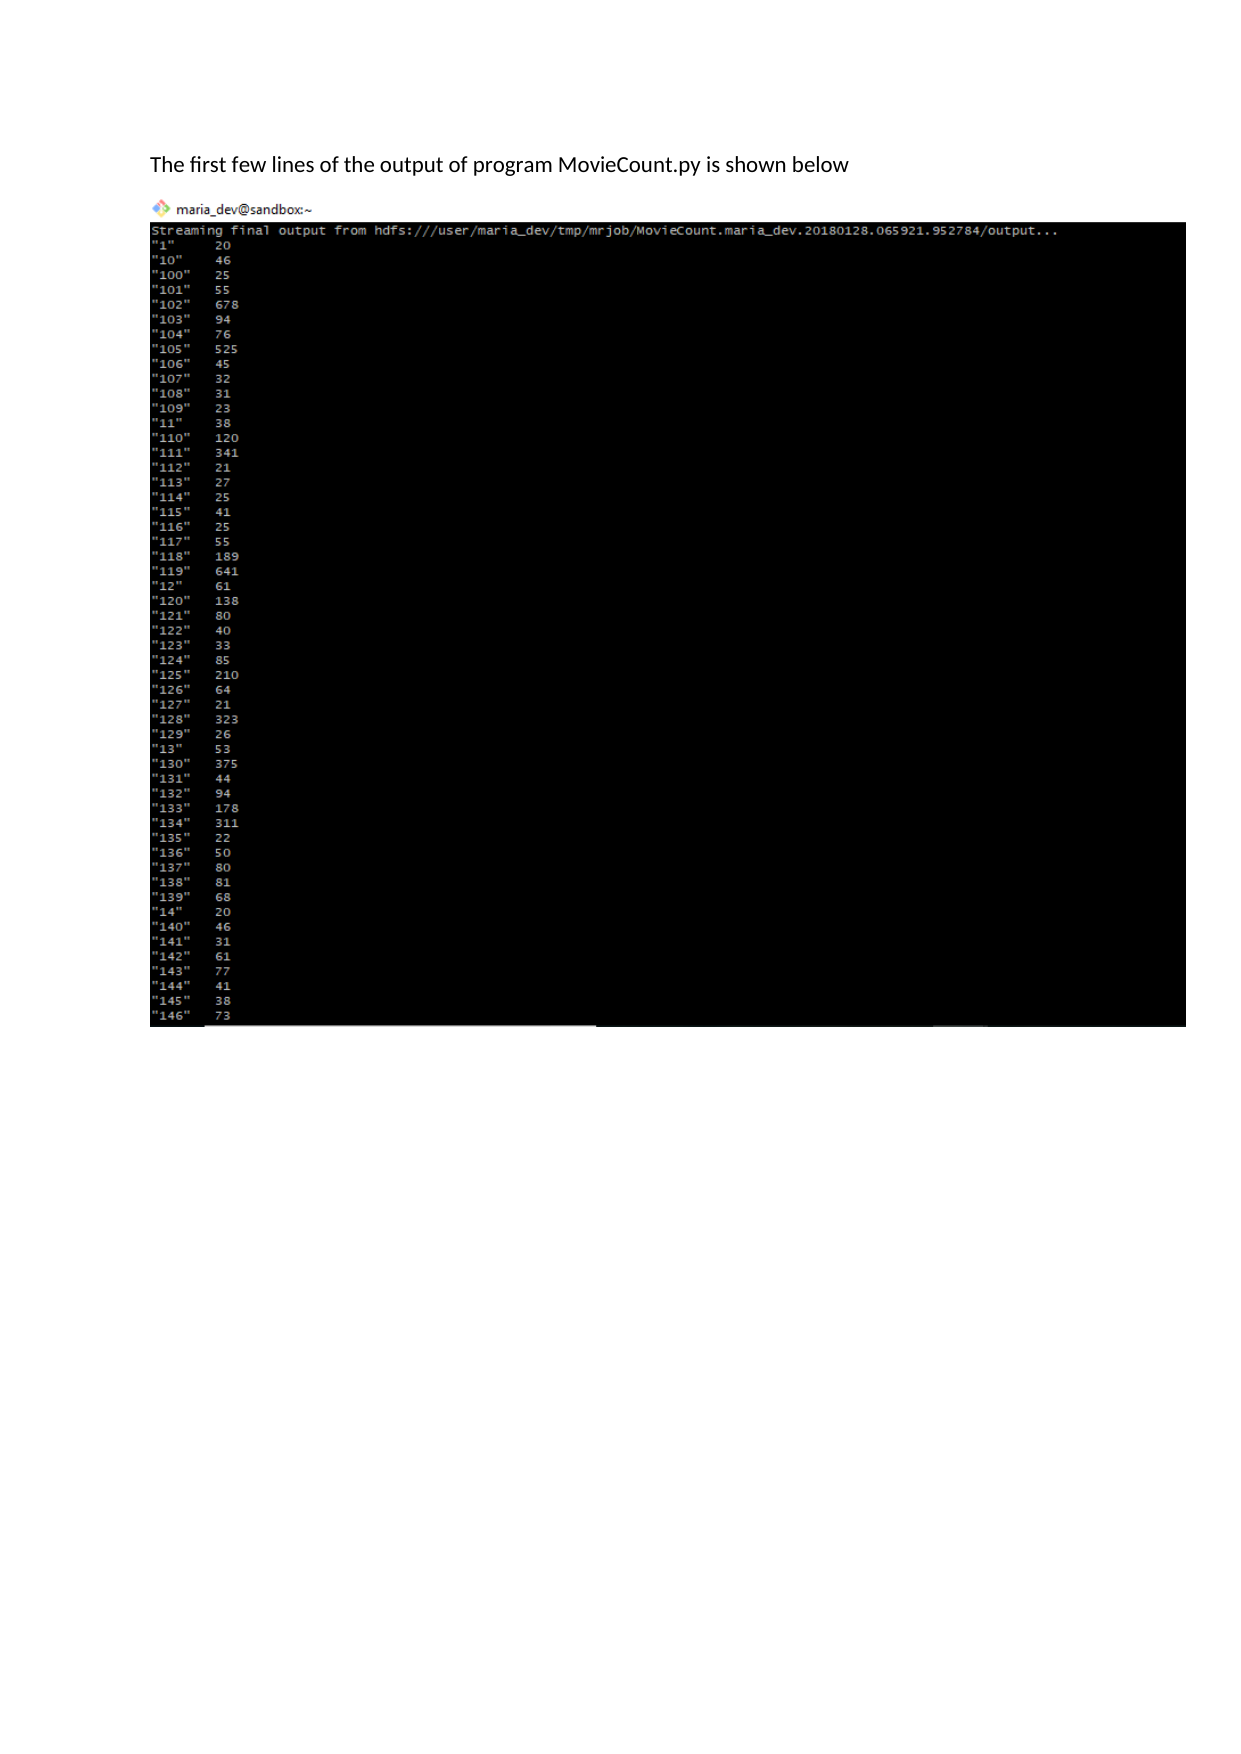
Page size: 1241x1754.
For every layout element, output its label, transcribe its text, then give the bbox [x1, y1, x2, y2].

text The first few lines of the output of program MovieCount.py is shown below [150, 150, 1090, 178]
picture [150, 196, 1186, 1027]
